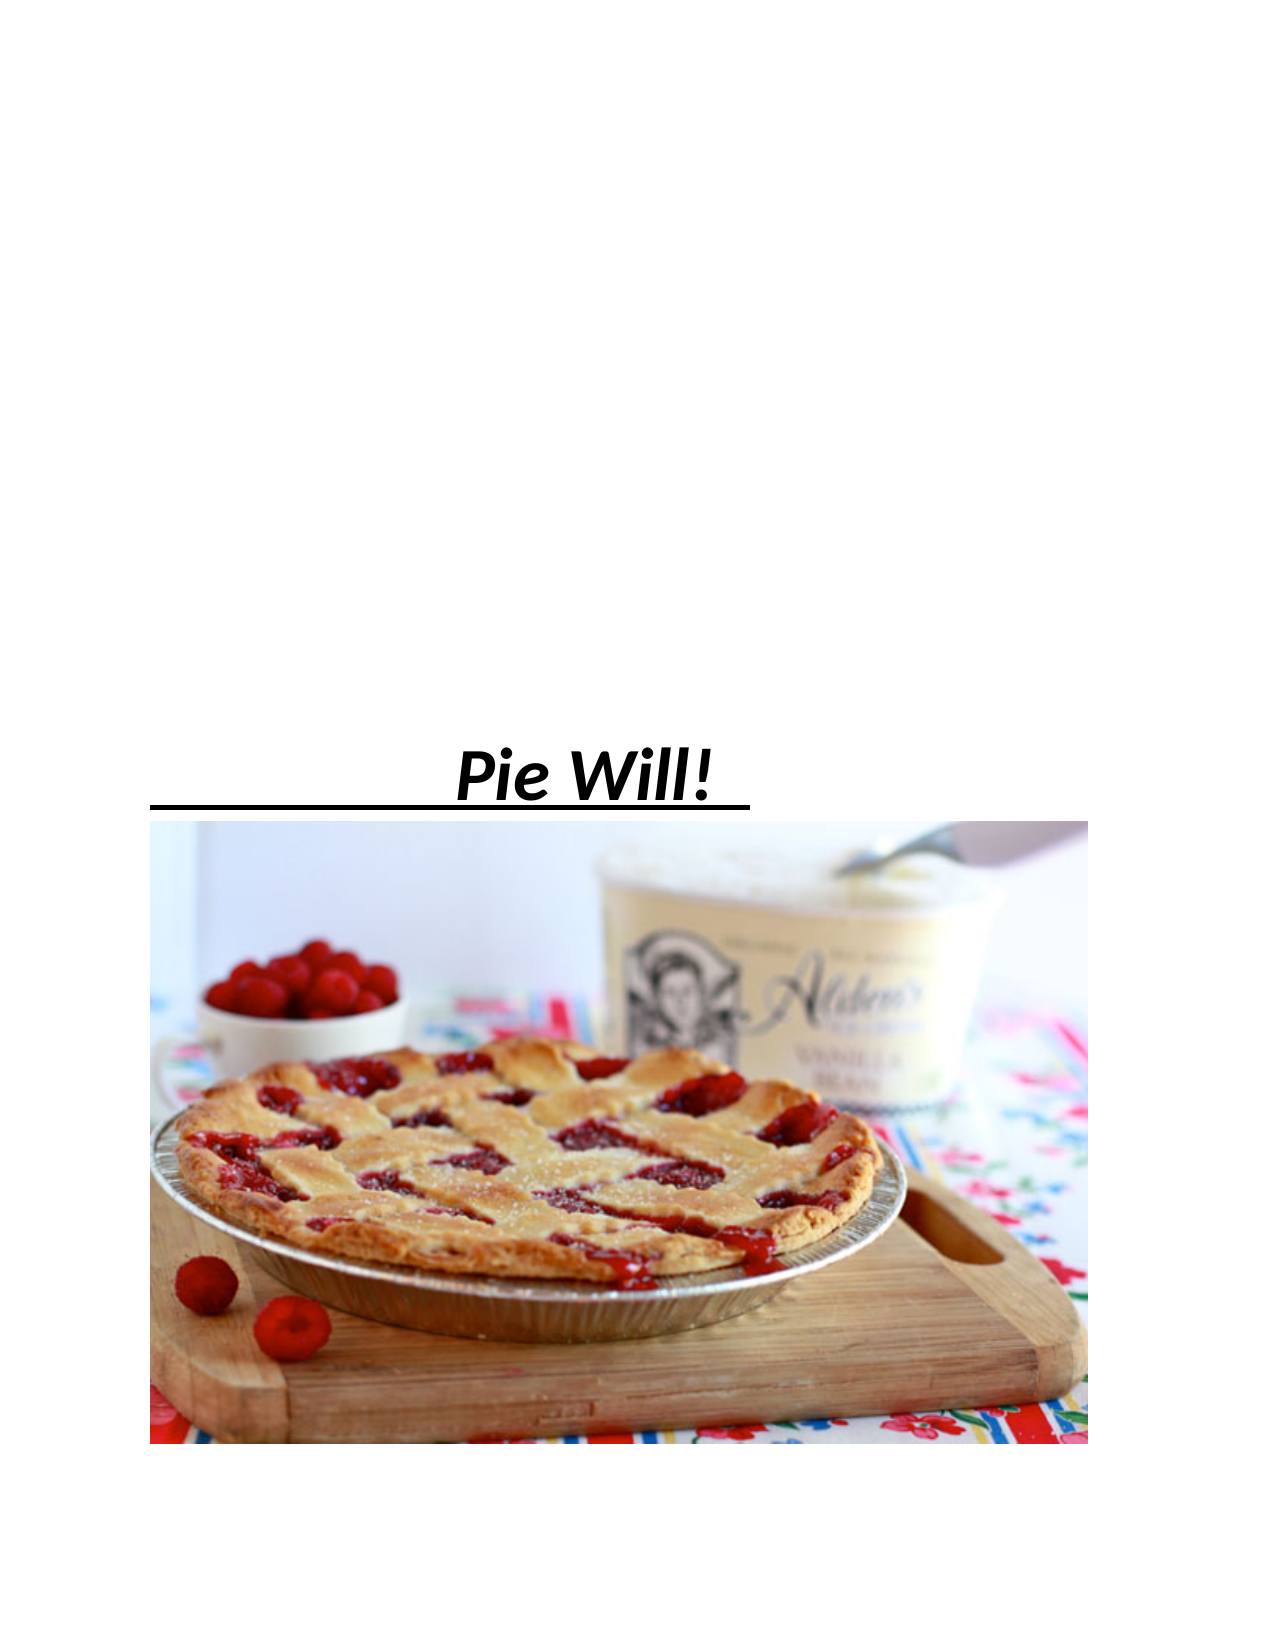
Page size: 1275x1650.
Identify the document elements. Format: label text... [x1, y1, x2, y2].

picture [150, 821, 1088, 1444]
